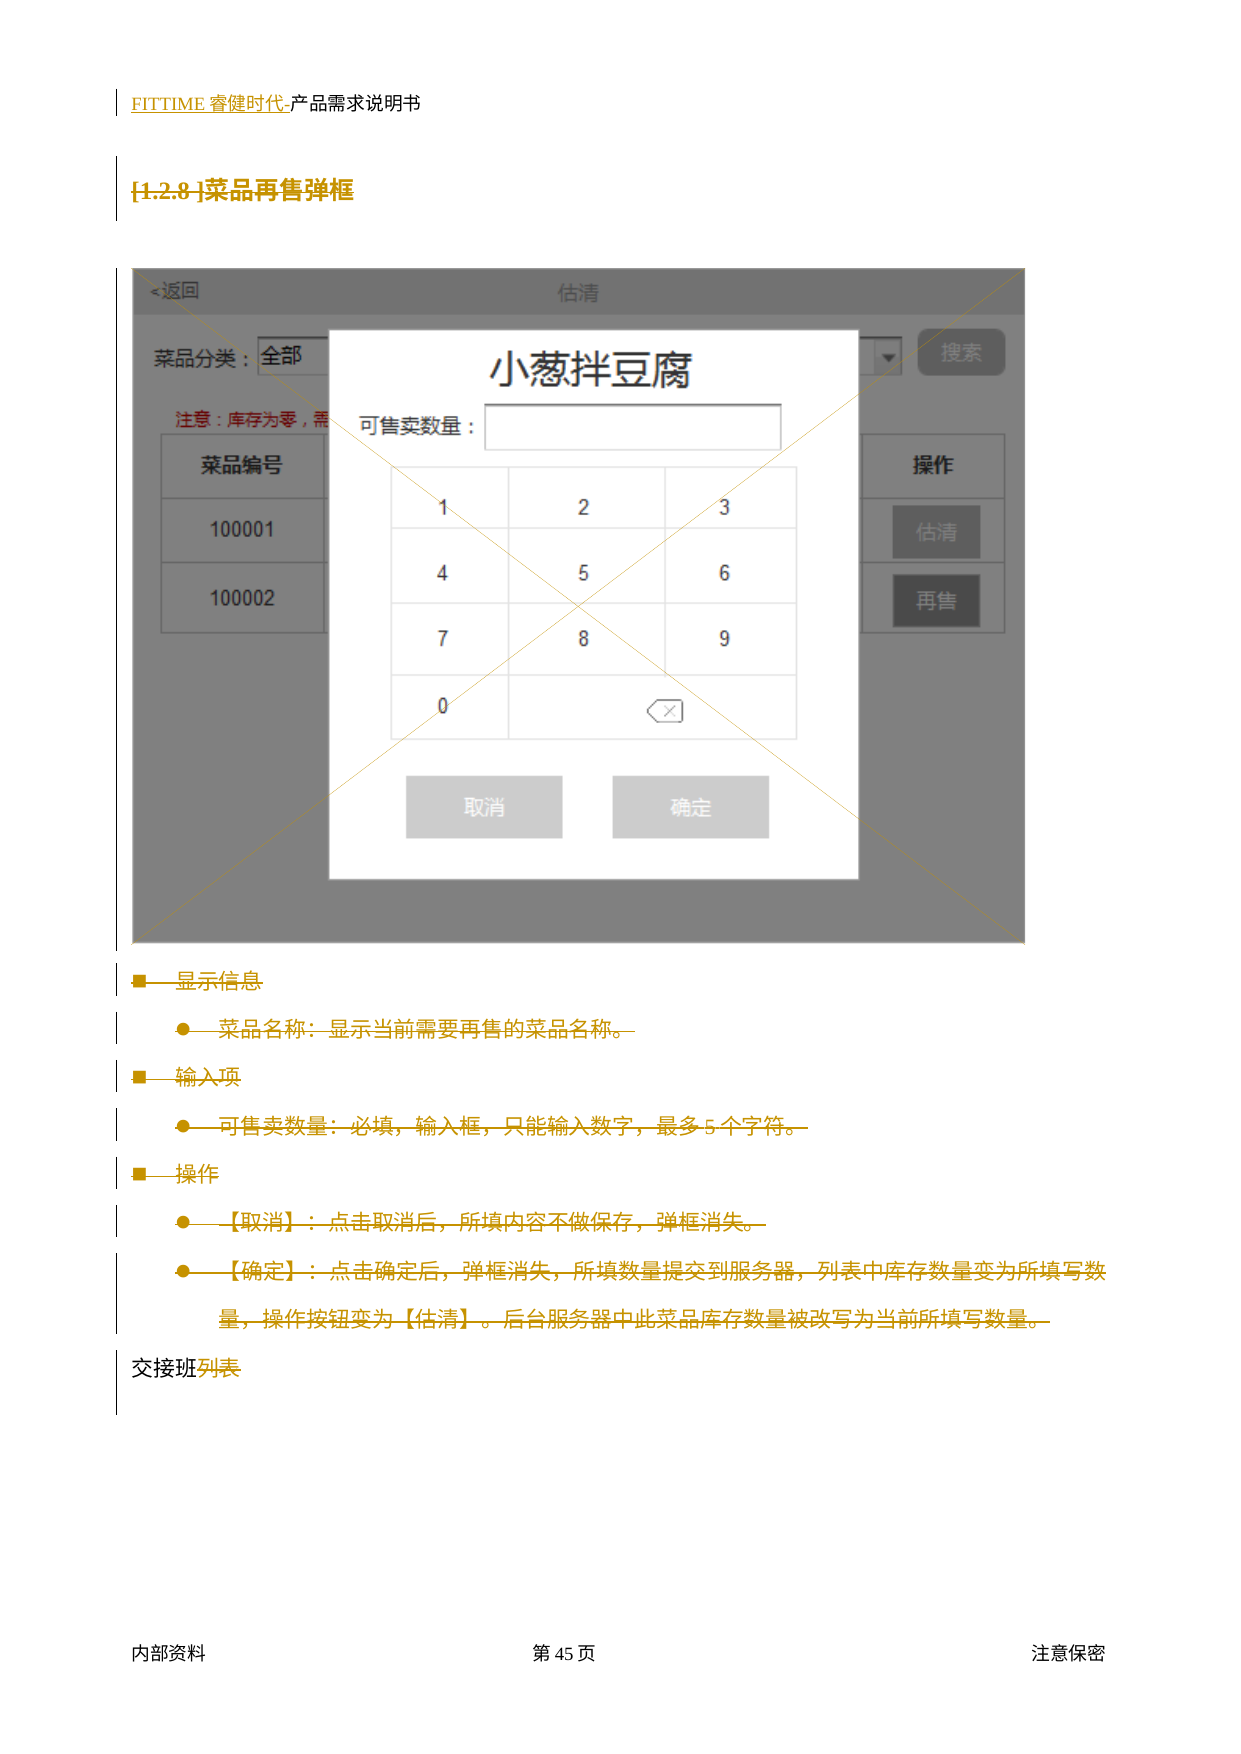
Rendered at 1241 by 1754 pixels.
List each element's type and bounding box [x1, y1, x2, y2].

picture [580, 269, 1026, 944]
picture [133, 608, 1023, 945]
picture [131, 269, 577, 944]
picture [133, 268, 1023, 605]
